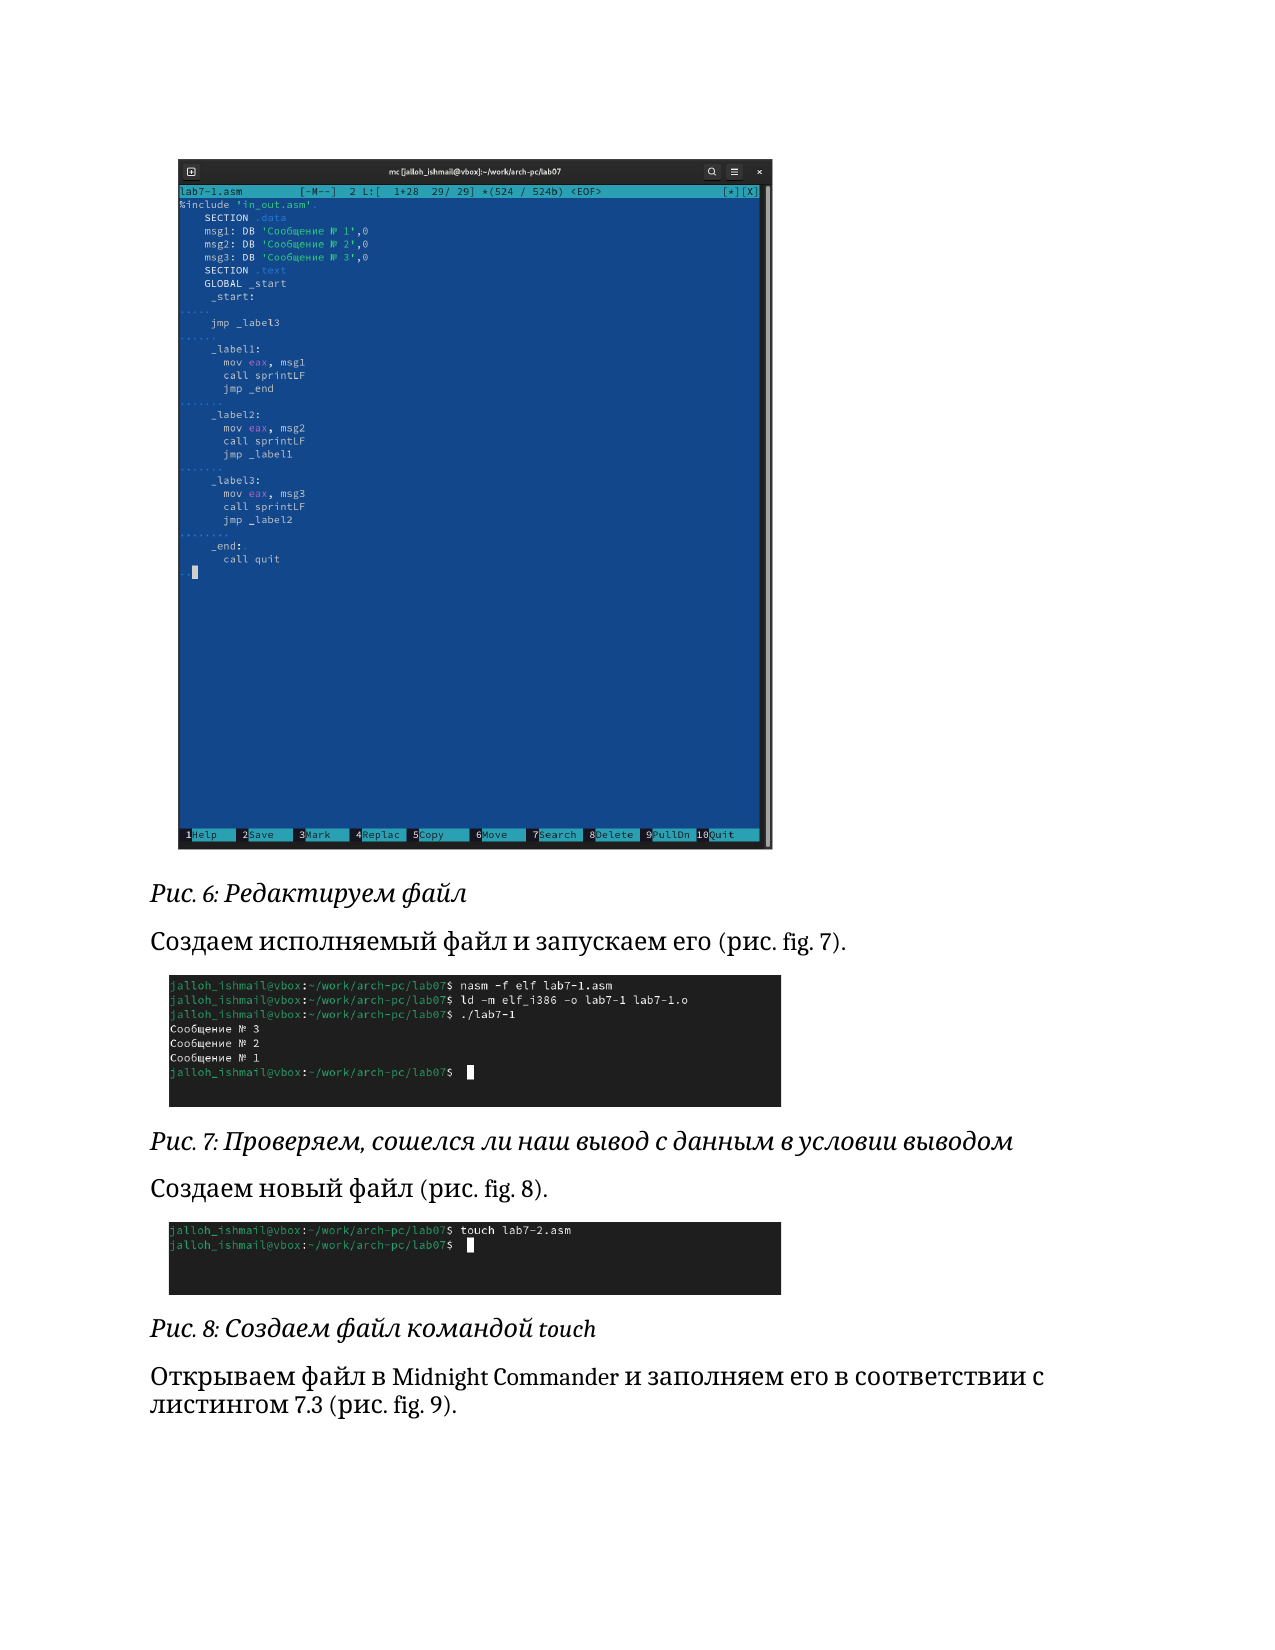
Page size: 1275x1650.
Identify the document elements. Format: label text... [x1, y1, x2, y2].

text Рис. 6: Редактируем файл [150, 880, 1125, 909]
picture [168, 150, 782, 859]
text Создаем исполняемый файл и запускаем его (рис. fig. 7). [150, 927, 1125, 956]
picture [168, 1222, 782, 1295]
picture [168, 975, 782, 1107]
text Рис. 7: Проверяем, сошелся ли наш вывод с данным в условии выводом [150, 1128, 1125, 1157]
text Открываем файл в Midnight Commander и заполняем его в соответствии с листингом 7.3 (рис. fig. 9). [150, 1363, 1125, 1420]
text Создаем новый файл (рис. fig. 8). [150, 1175, 1125, 1204]
text Рис. 8: Создаем файл командой touch [150, 1315, 1125, 1344]
